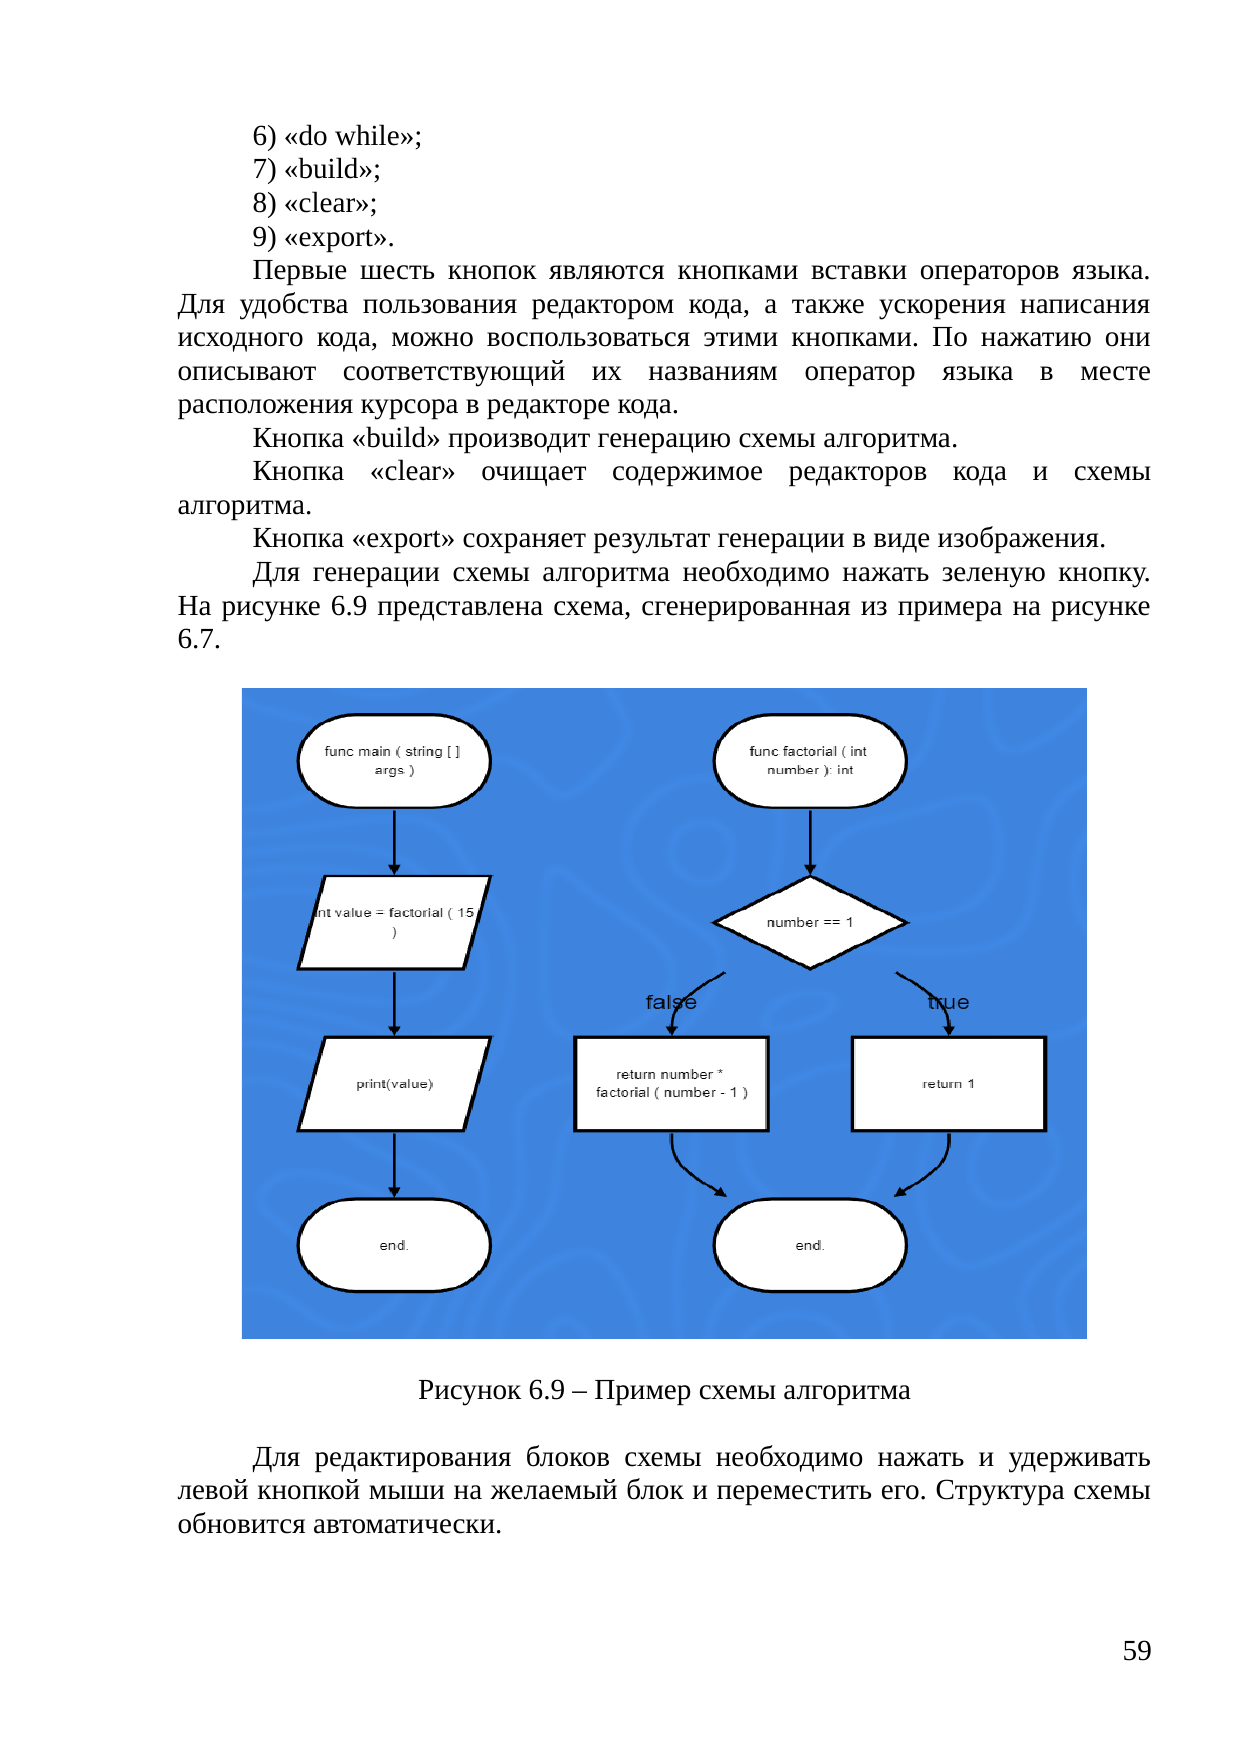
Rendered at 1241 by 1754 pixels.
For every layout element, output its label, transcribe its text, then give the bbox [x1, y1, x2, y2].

text Кнопка «export» сохраняет результат генерации в виде изображения. [177, 521, 1152, 554]
text 9) «export». [177, 219, 1152, 252]
text 7) «build»; [177, 152, 1152, 185]
text Рисунок 6.9 – Пример схемы алгоритма [177, 1372, 1152, 1405]
text Первые шесть кнопок являются кнопками вставки операторов языка. Для удобства пользования редактором кода, а также ускорения написания исходного кода, можно воспользоваться этими кнопками. По нажатию они описывают соответствующий их названиям оператор языка в месте расположения курсора в редакторе кода. [177, 252, 1152, 420]
text 8) «clear»; [177, 185, 1152, 219]
text Кнопка «clear» очищает содержимое редакторов кода и схемы алгоритма. [177, 453, 1152, 521]
text Для редактирования блоков схемы необходимо нажать и удерживать левой кнопкой мыши на желаемый блок и переместить его. Структура схемы обновится автоматически. [177, 1439, 1152, 1539]
text Для генерации схемы алгоритма необходимо нажать зеленую кнопку. На рисунке 6.9 представлена схема, сгенерированная из примера на рисунке 6.7. [177, 554, 1152, 655]
text Кнопка «build» производит генерацию схемы алгоритма. [177, 420, 1152, 453]
text 6) «do while»; [177, 118, 1152, 152]
picture [241, 688, 1087, 1339]
